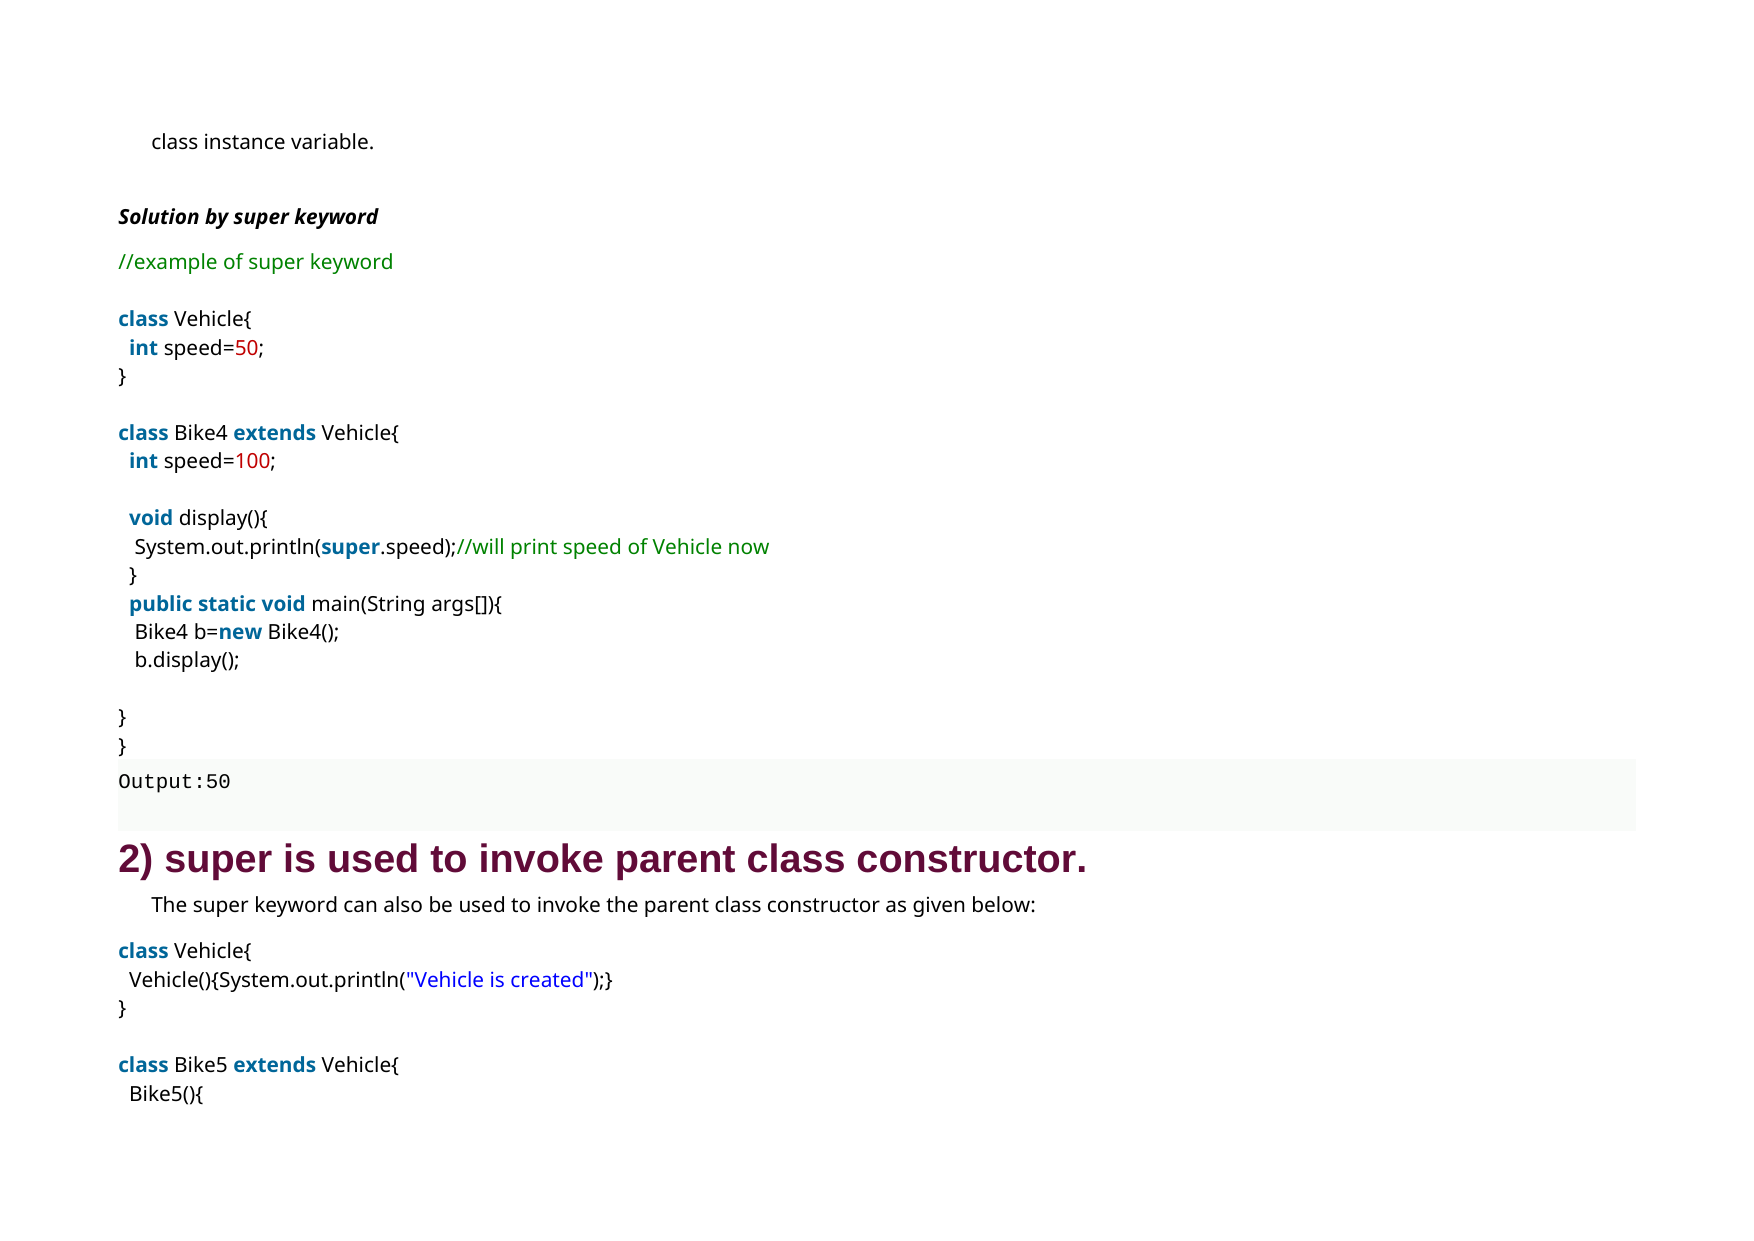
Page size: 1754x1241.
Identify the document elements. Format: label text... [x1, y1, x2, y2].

text class Bike5 extends Vehicle{ [118, 1050, 1636, 1079]
text //example of super keyword [118, 247, 1636, 276]
text Solution by super keyword [118, 174, 1636, 231]
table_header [118, 118, 1636, 174]
text void display(){ [118, 503, 1636, 532]
text int speed=50; [118, 333, 1636, 361]
text } [118, 731, 1636, 759]
text class Vehicle{ [118, 304, 1636, 333]
text } [118, 993, 1636, 1022]
text } [118, 702, 1636, 731]
text int speed=100; [118, 446, 1636, 475]
text Vehicle(){System.out.println("Vehicle is created");} [118, 965, 1636, 993]
text class Bike4 extends Vehicle{ [118, 418, 1636, 446]
text System.out.println(super.speed);//will print speed of Vehicle now [118, 532, 1636, 560]
text public static void main(String args[]){ [118, 589, 1636, 617]
text class Vehicle{ [118, 937, 1636, 965]
text Output:50 [118, 759, 1636, 795]
subtitle 2) super is used to invoke parent class constructor. [118, 835, 1636, 881]
text } [118, 560, 1636, 589]
table_header The super keyword can also be used to invoke the parent class constructor as given below: [118, 881, 1118, 937]
text } [118, 361, 1636, 389]
text Bike4 b=new Bike4(); [118, 617, 1636, 646]
text b.display(); [118, 646, 1636, 674]
text Bike5(){ [118, 1079, 1636, 1107]
